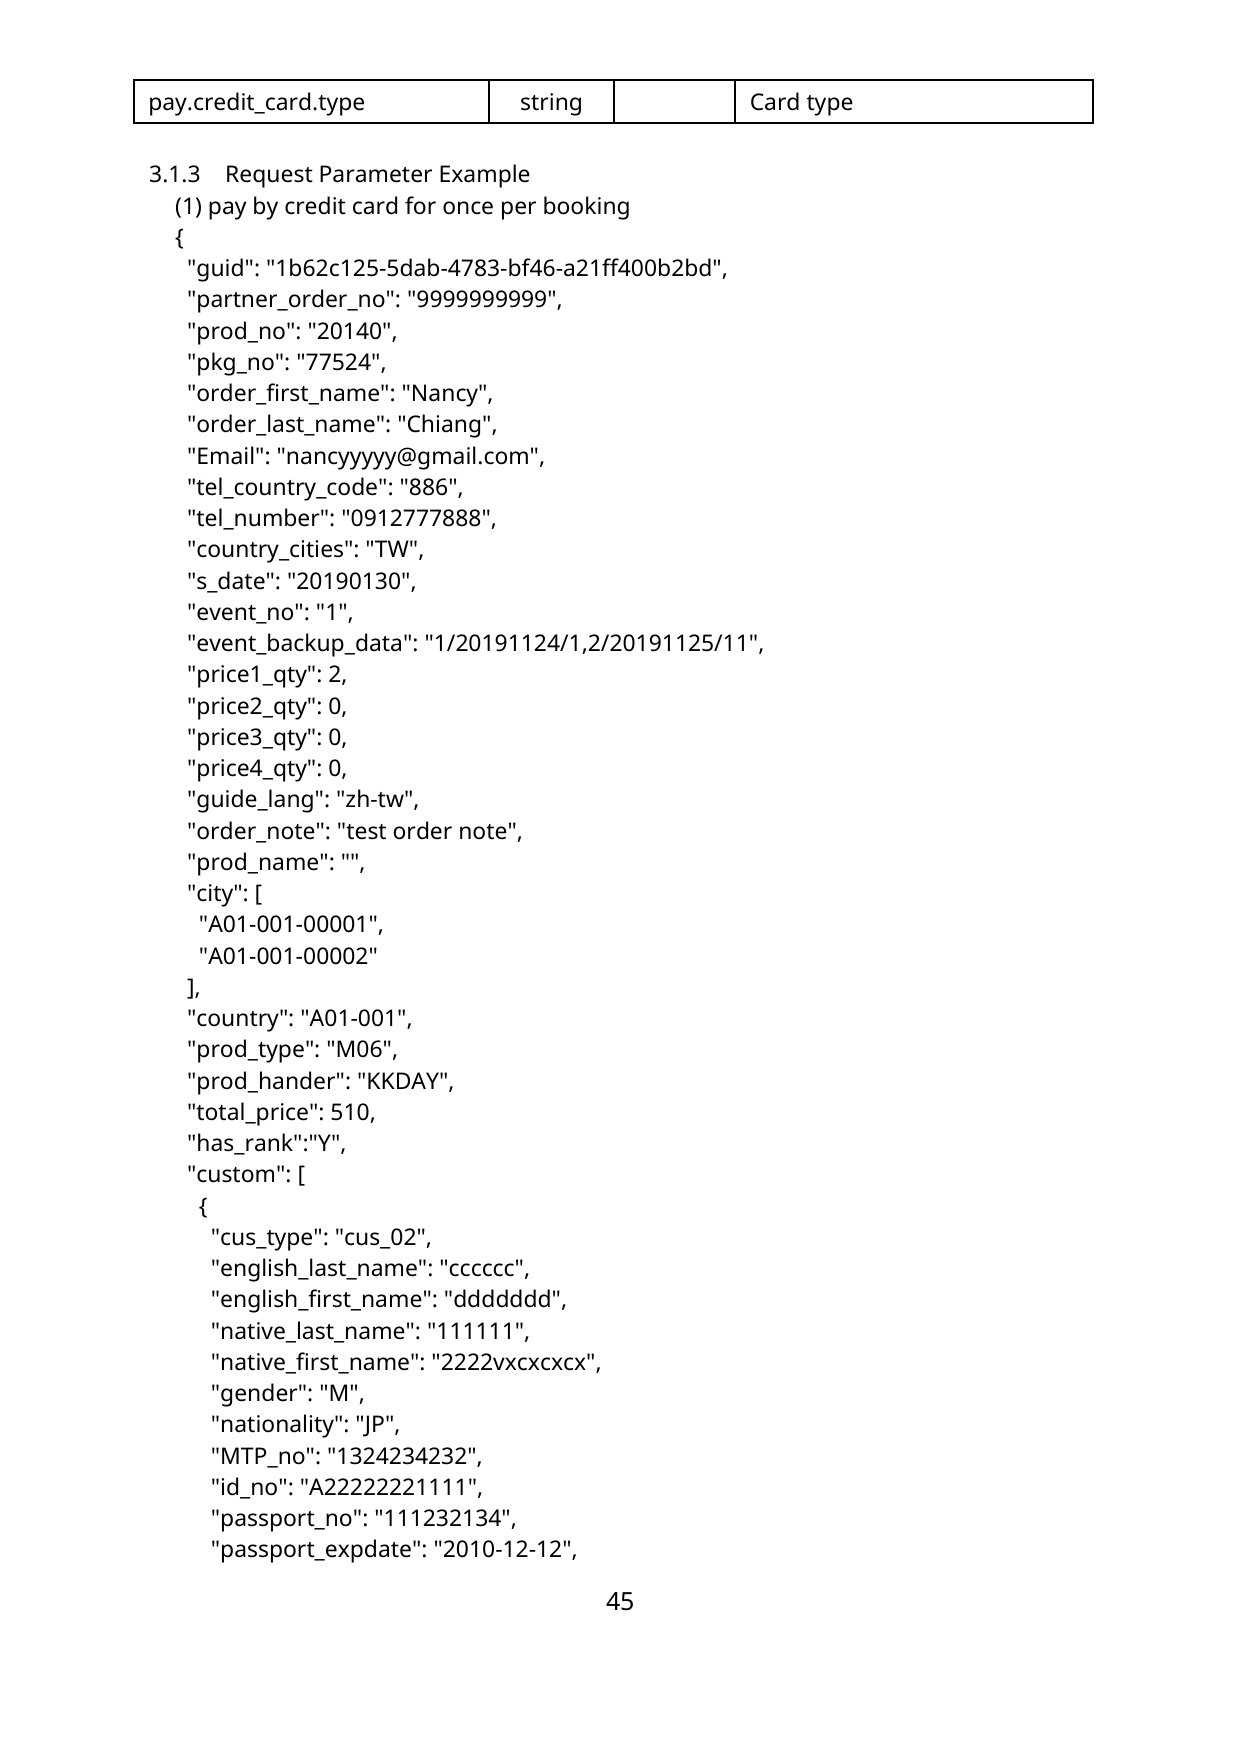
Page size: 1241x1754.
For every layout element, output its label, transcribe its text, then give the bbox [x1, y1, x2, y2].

text "country": "A01-001", [175, 1002, 1165, 1033]
text "guide_lang": "zh-tw", [175, 783, 1165, 814]
text "guid": "1b62c125-5dab-4783-bf46-a21ff400b2bd", [175, 252, 1165, 283]
text "A01-001-00002" [175, 939, 1165, 971]
text "price4_qty": 0, [175, 752, 1165, 783]
text "event_backup_data": "1/20191124/1,2/20191125/11", [175, 627, 1165, 658]
text "event_no": "1", [175, 596, 1165, 627]
text "native_last_name": "111111", [175, 1314, 1165, 1346]
text "country_cities": "TW", [175, 533, 1165, 564]
text "A01-001-00001", [175, 908, 1165, 939]
text { [175, 221, 1165, 252]
list Request Parameter Example [149, 158, 1165, 189]
text "prod_type": "M06", [175, 1033, 1165, 1064]
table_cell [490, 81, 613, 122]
text "price2_qty": 0, [175, 689, 1165, 721]
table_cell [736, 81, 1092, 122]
text "partner_order_no": "9999999999", [175, 283, 1165, 314]
text "prod_no": "20140", [175, 314, 1165, 346]
text "order_last_name": "Chiang", [175, 408, 1165, 439]
text "has_rank":"Y", [175, 1127, 1165, 1158]
text "passport_expdate": "2010-12-12", [175, 1533, 1165, 1564]
text "native_first_name": "2222vxcxcxcx", [175, 1346, 1165, 1377]
text "tel_country_code": "886", [175, 471, 1165, 502]
text "price1_qty": 2, [175, 658, 1165, 689]
text "id_no": "A22222221111", [175, 1471, 1165, 1502]
text "custom": [ [175, 1158, 1165, 1189]
text "passport_no": "111232134", [175, 1502, 1165, 1533]
text "english_last_name": "cccccc", [175, 1252, 1165, 1283]
text "order_note": "test order note", [175, 814, 1165, 846]
text "price3_qty": 0, [175, 721, 1165, 752]
text "order_first_name": "Nancy", [175, 377, 1165, 408]
text "gender": "M", [175, 1377, 1165, 1408]
text "prod_hander": "KKDAY", [175, 1064, 1165, 1096]
text { [175, 1189, 1165, 1221]
text ], [175, 971, 1165, 1002]
text "s_date": "20190130", [175, 564, 1165, 596]
text "city": [ [175, 877, 1165, 908]
text "Email": "nancyyyyy@gmail.com", [175, 439, 1165, 471]
text "cus_type": "cus_02", [175, 1221, 1165, 1252]
text "total_price": 510, [175, 1096, 1165, 1127]
text "nationality": "JP", [175, 1408, 1165, 1439]
text (1) pay by credit card for once per booking [175, 189, 1165, 221]
text "prod_name": "", [175, 846, 1165, 877]
text "tel_number": "0912777888", [175, 502, 1165, 533]
text "english_first_name": "ddddddd", [175, 1283, 1165, 1314]
text "MTP_no": "1324234232", [175, 1439, 1165, 1471]
text "pkg_no": "77524", [175, 346, 1165, 377]
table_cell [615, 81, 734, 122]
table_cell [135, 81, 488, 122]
